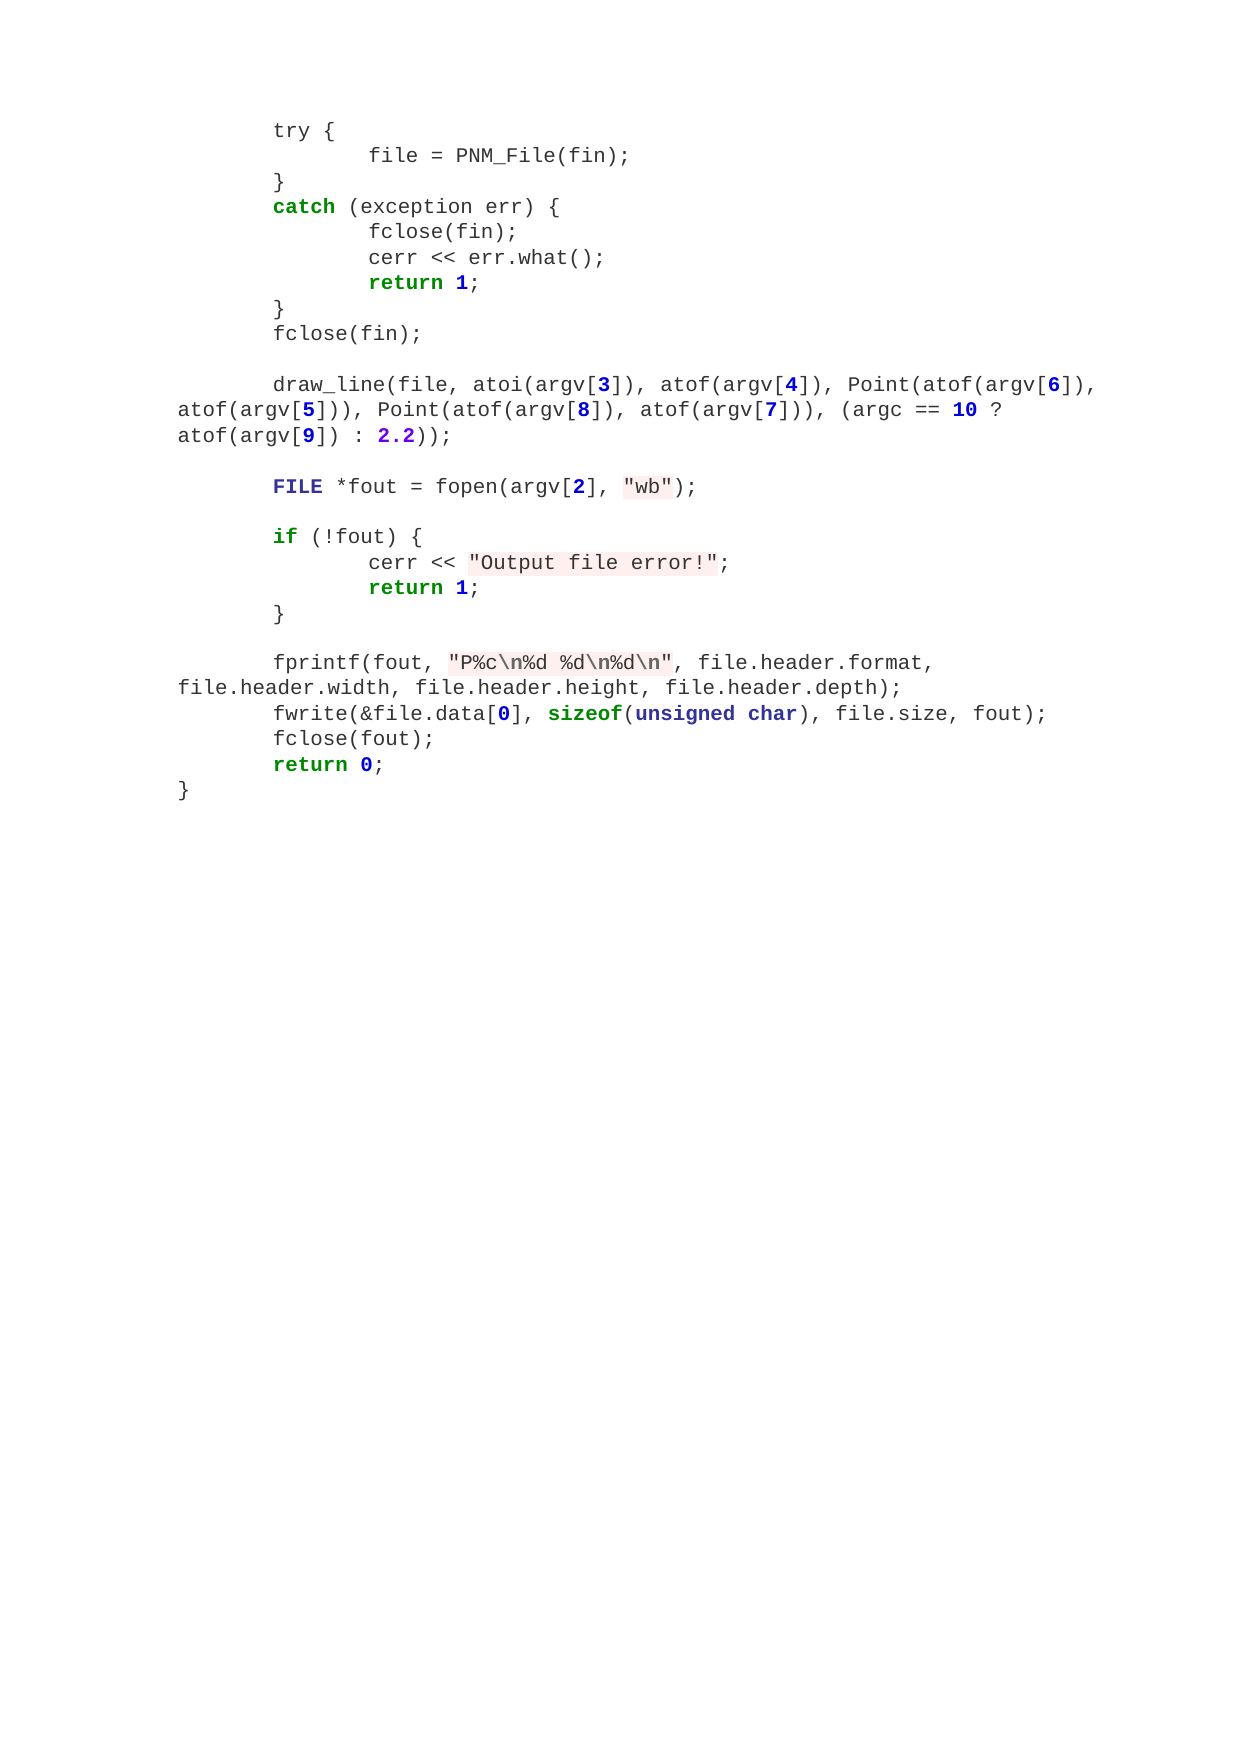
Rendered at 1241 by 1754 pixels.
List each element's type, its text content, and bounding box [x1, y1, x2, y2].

text } [177, 601, 1152, 626]
text file = PNM_File(fin); [177, 143, 1152, 169]
text FILE *fout = fopen(argv[2], "wb"); [177, 474, 1152, 499]
text cerr << "Output file error!"; [177, 550, 1152, 576]
text return 1; [177, 271, 1152, 296]
text } [177, 777, 1152, 803]
text return 0; [177, 752, 1152, 777]
text catch (exception err) { [177, 194, 1152, 220]
text fclose(fin); [177, 321, 1152, 347]
text } [177, 296, 1152, 321]
text } [177, 169, 1152, 194]
text if (!fout) { [177, 525, 1152, 550]
text fprintf(fout, "P%c\n%d %d\n%d\n", file.header.format, file.header.width, file.header.height, file.header.depth); [177, 650, 1152, 701]
text return 1; [177, 576, 1152, 601]
text fclose(fout); [177, 726, 1152, 752]
text try { [177, 118, 1152, 143]
text draw_line(file, atoi(argv[3]), atof(argv[4]), Point(atof(argv[6]), atof(argv[5])), Point(atof(argv[8]), atof(argv[7])), (argc == 10 ? atof(argv[9]) : 2.2)); [177, 372, 1152, 448]
text fclose(fin); [177, 220, 1152, 245]
text cerr << err.what(); [177, 245, 1152, 271]
text fwrite(&file.data[0], sizeof(unsigned char), file.size, fout); [177, 701, 1152, 726]
